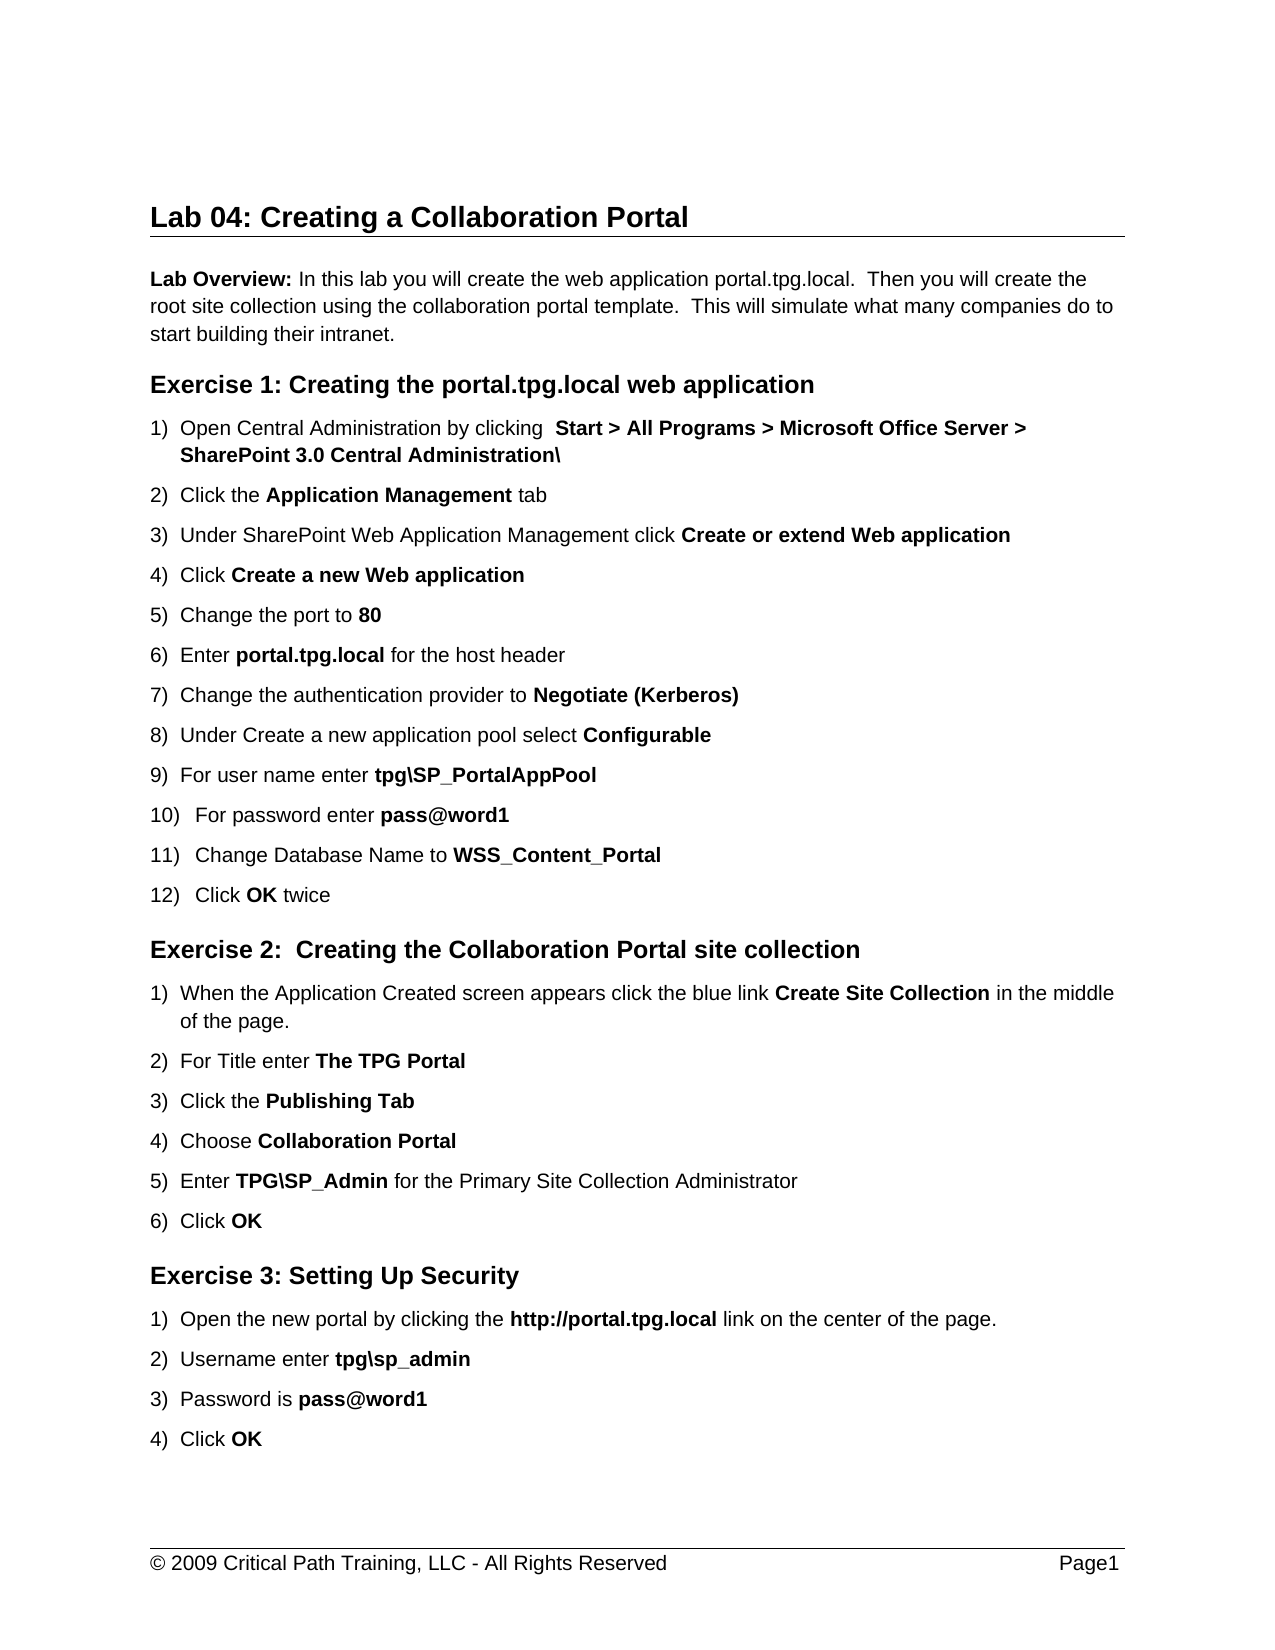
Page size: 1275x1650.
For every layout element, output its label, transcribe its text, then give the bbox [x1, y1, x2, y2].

list Change the port to 80 [150, 603, 1125, 627]
list Change Database Name to WSS_Content_Portal [150, 843, 1125, 867]
list Click OK [150, 1208, 1125, 1232]
list Under Create a new application pool select Configurable [150, 723, 1125, 747]
list Click the Publishing Tab [150, 1088, 1125, 1112]
title Exercise 3: Setting Up Security [150, 1261, 1125, 1290]
list Open Central Administration by clicking Start > All Programs > Microsoft Office Server > SharePoint 3.0 [150, 416, 1125, 467]
title Exercise 2: Creating the Collaboration Portal site collection [150, 936, 1125, 964]
list Click OK [150, 1427, 1125, 1451]
text Lab Overview: In this lab you will create the web application portal.tpg.local. Then you will create the root site collection using the collaboration portal template. This will simulate what many companies do to start building their intranet. [150, 267, 1125, 346]
list Choose Collaboration Portal [150, 1128, 1125, 1152]
list For user name enter tpg\SP_PortalAppPool [150, 763, 1125, 787]
subtitle Lab 04: Creating a Collaboration Portal [150, 200, 1125, 236]
list Enter TPG\SP_Admin for the Primary Site Collection Administrator [150, 1168, 1125, 1192]
list Click the Application Management tab [150, 483, 1125, 507]
list For Title enter The TPG Portal [150, 1048, 1125, 1072]
list Change the authentication provider to Negotiate (Kerberos) [150, 683, 1125, 707]
subtitle Exercise 1: Creating the portal.tpg.local web application [150, 370, 1125, 399]
list Username enter tpg\sp_admin [150, 1347, 1125, 1371]
list Enter portal.tpg.local for the host header [150, 643, 1125, 667]
list Open the new portal by clicking the http://portal.tpg.local link on the center of the page. [150, 1307, 1125, 1331]
list When the Application Created screen appears click the blue link Create Site Collection in the middle of the page. [150, 981, 1125, 1032]
list Under SharePoint Web Application Management click Create or extend Web application [150, 523, 1125, 547]
list Click OK twice [150, 883, 1125, 907]
list Password is pass@word1 [150, 1387, 1125, 1411]
list Click Create a new Web application [150, 563, 1125, 587]
list For password enter pass@word1 [150, 803, 1125, 827]
